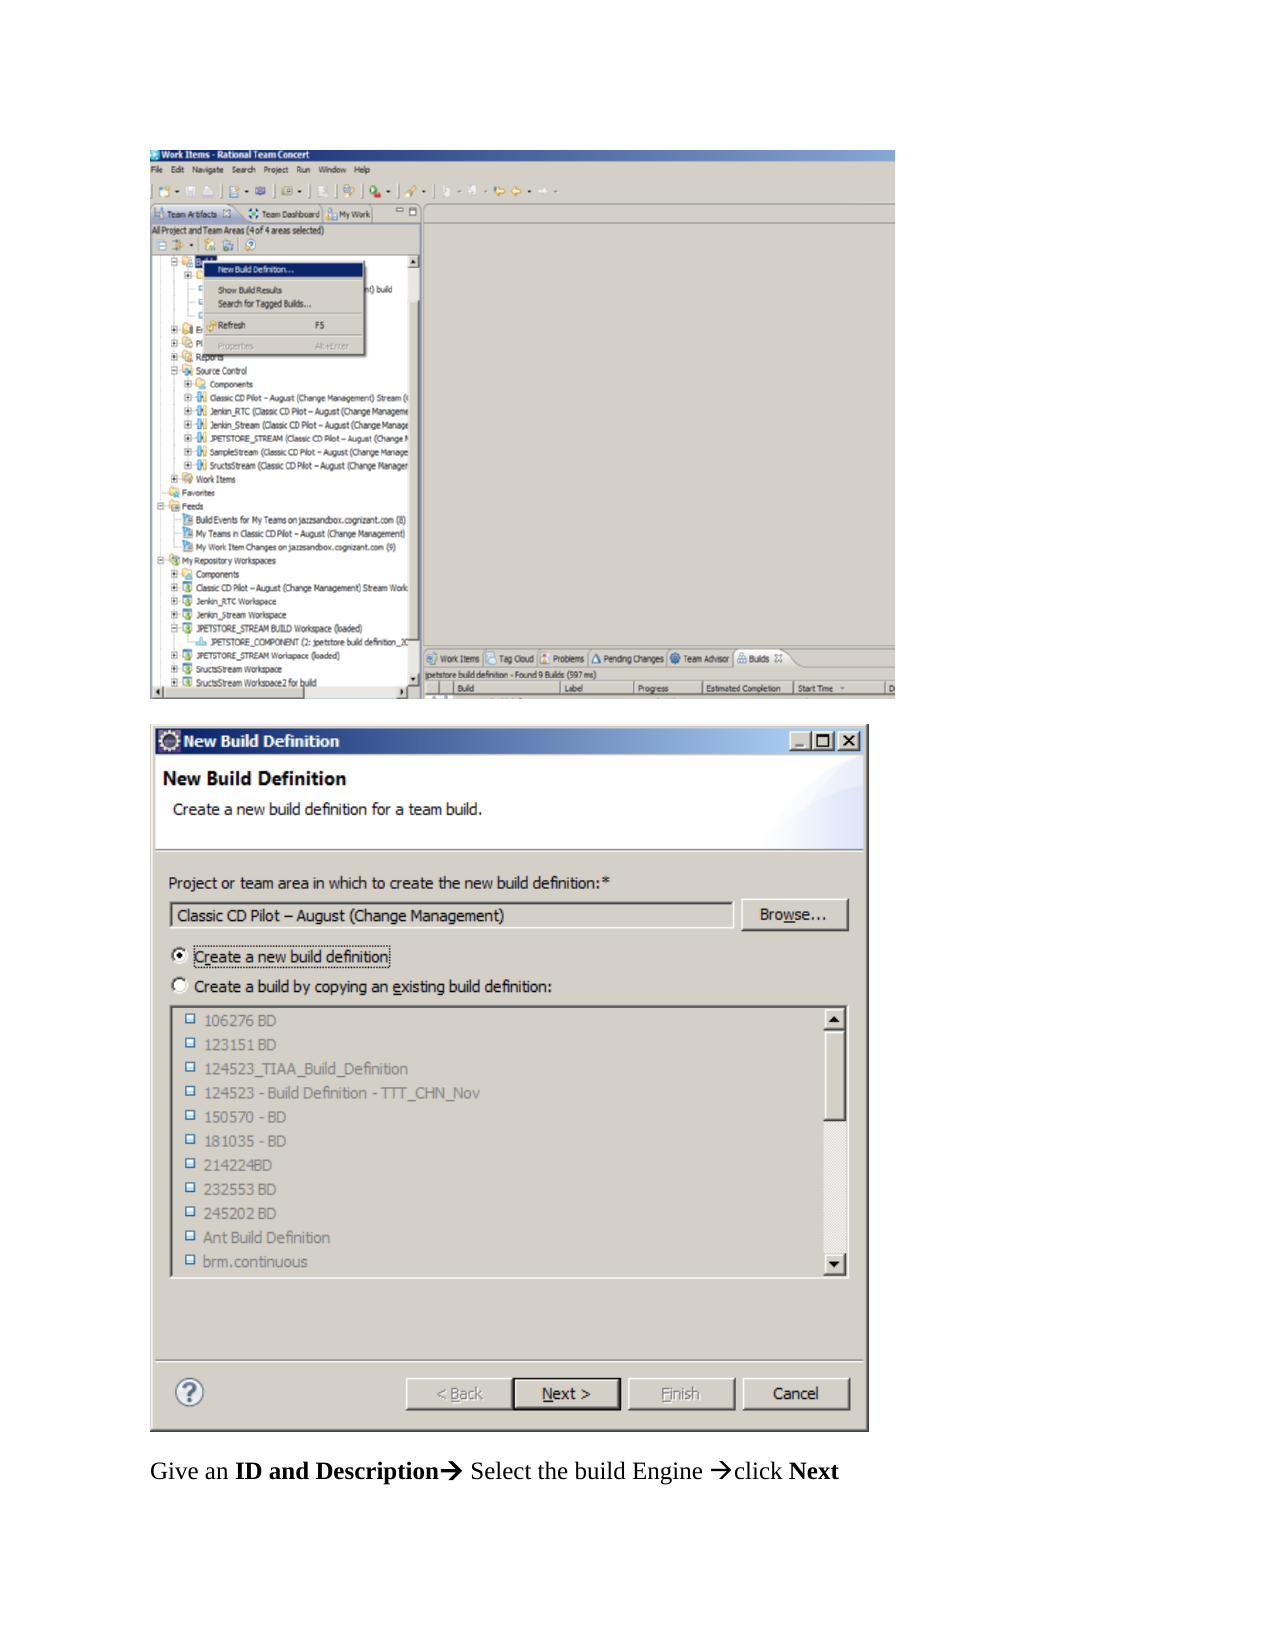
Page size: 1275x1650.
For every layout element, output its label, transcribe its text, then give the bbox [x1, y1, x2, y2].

picture [150, 150, 896, 699]
picture [150, 724, 869, 1432]
text Give an ID and Description Select the build Engine click Next [150, 1456, 1125, 1485]
